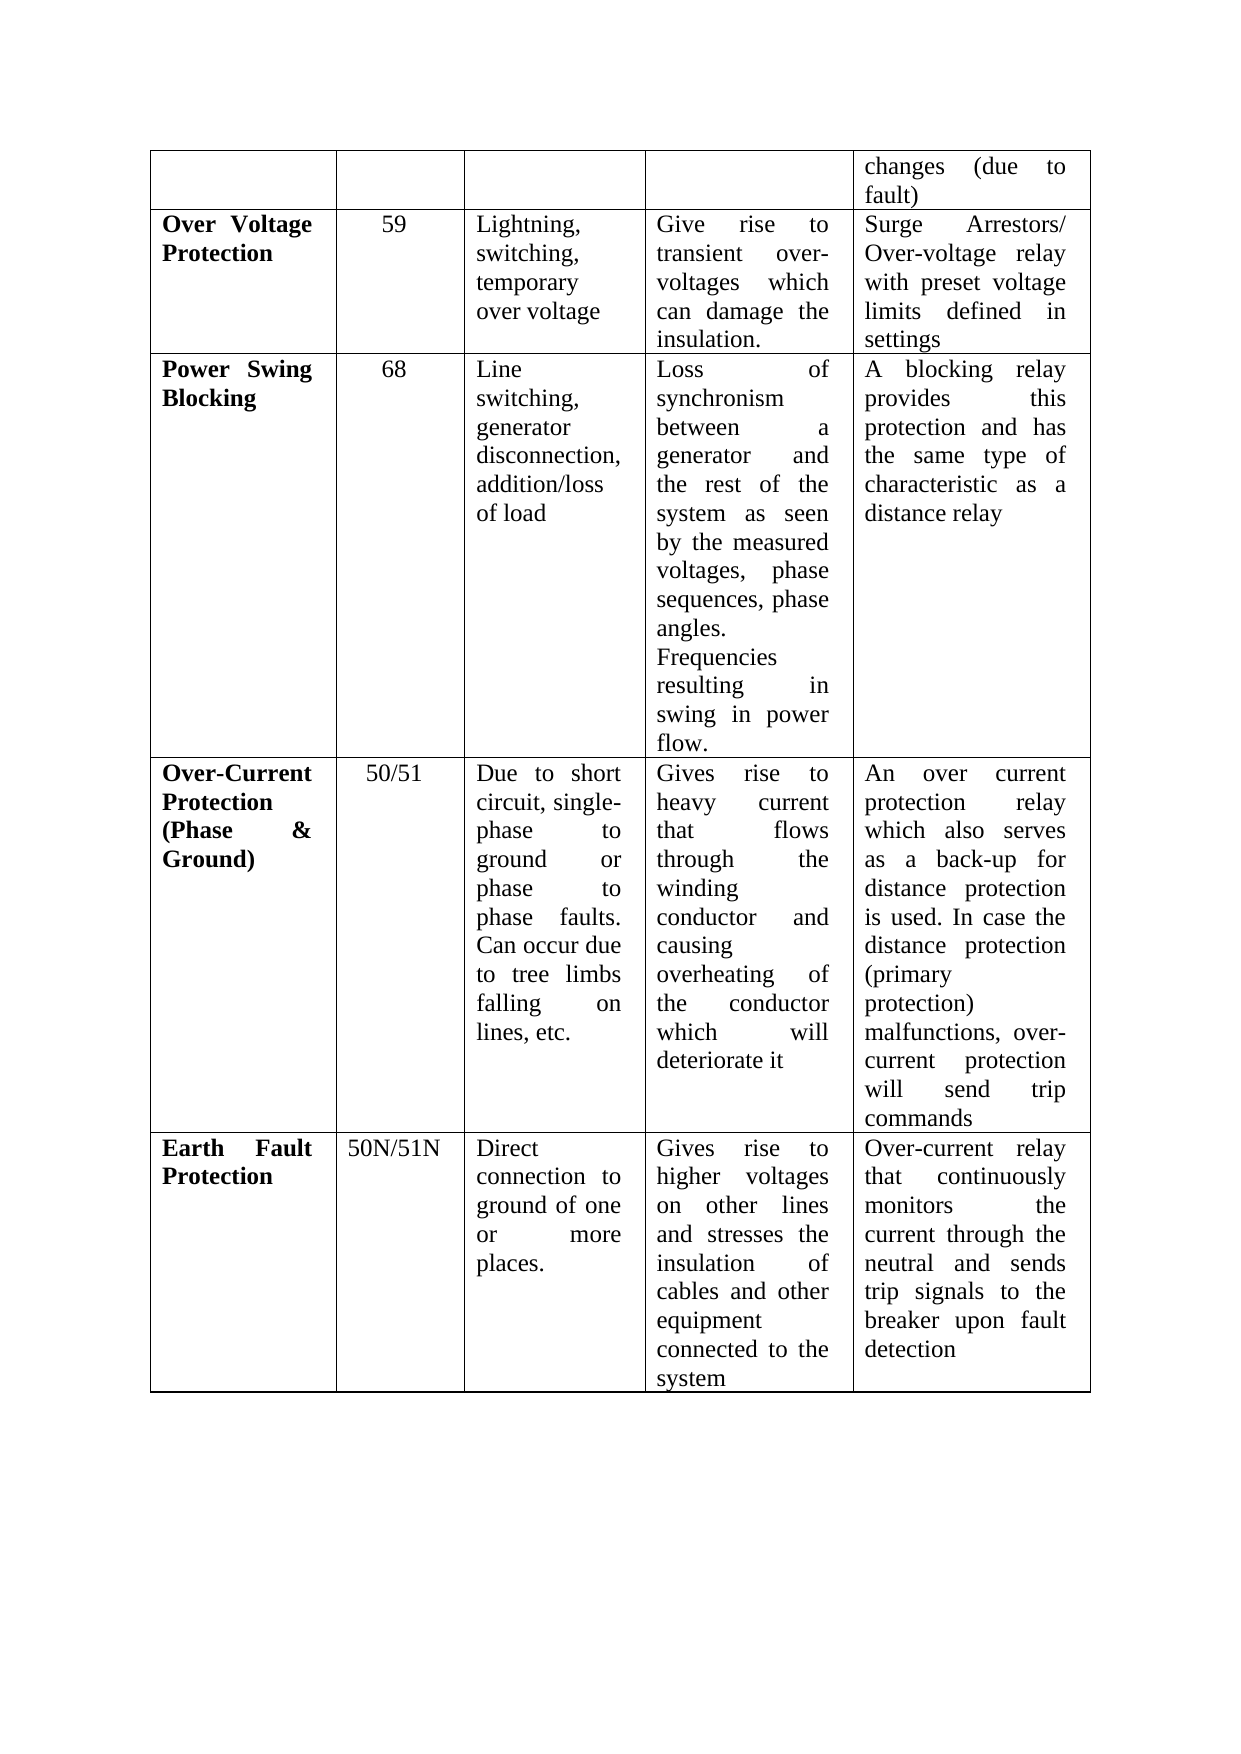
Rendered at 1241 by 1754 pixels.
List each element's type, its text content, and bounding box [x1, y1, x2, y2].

table_cell Over Voltage Protection [151, 210, 336, 353]
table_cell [465, 151, 645, 208]
table_cell Due to short circuit, single-phase to ground or phase to phase faults. Can occur due to tree limbs falling on lines, etc. [465, 758, 645, 1132]
table_cell Over-current relay that continuously monitors the current through the neutral and sends trip signals to the breaker upon fault detection [854, 1133, 1090, 1391]
table_cell Earth Fault Protection [151, 1133, 336, 1391]
table_cell Lightning, switching, temporary over voltage [465, 210, 645, 353]
table_cell Gives rise to higher voltages on other lines and stresses the insulation of cables and other equipment connected to the system [646, 1133, 853, 1391]
table_cell Give rise to transient over-voltages which can damage the insulation. [646, 210, 853, 353]
table_cell Direct connection to ground of one or more places. [465, 1133, 645, 1391]
table_cell 68 [337, 354, 464, 757]
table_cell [854, 151, 1090, 208]
table_cell Line switching, generator disconnection, addition/loss of load [465, 354, 645, 757]
table_cell An over current protection relay which also serves as a back-up for distance protection is used. In case the distance protection (primary protection) malfunctions, over-current protection will send trip commands [854, 758, 1090, 1132]
table_cell 59 [337, 210, 464, 353]
table_cell Power Swing Blocking [151, 354, 336, 757]
table_cell 50/51 [337, 758, 464, 1132]
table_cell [151, 151, 336, 208]
table_cell Over-Current Protection (Phase & Ground) [151, 758, 336, 1132]
table_cell A blocking relay provides this protection and has the same type of characteristic as a distance relay [854, 354, 1090, 757]
table_cell Surge Arrestors/ Over-voltage relay with preset voltage limits defined in settings [854, 210, 1090, 353]
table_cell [646, 151, 853, 208]
table_cell Gives rise to heavy current that flows through the winding conductor and causing overheating of the conductor which will deteriorate it [646, 758, 853, 1132]
table_cell Loss of synchronism between a generator and the rest of the system as seen by the measured voltages, phase sequences, phase angles. Frequencies resulting in swing in power flow. [646, 354, 853, 757]
table_cell 50N/51N [337, 1133, 464, 1391]
table_cell 21 [337, 151, 464, 208]
